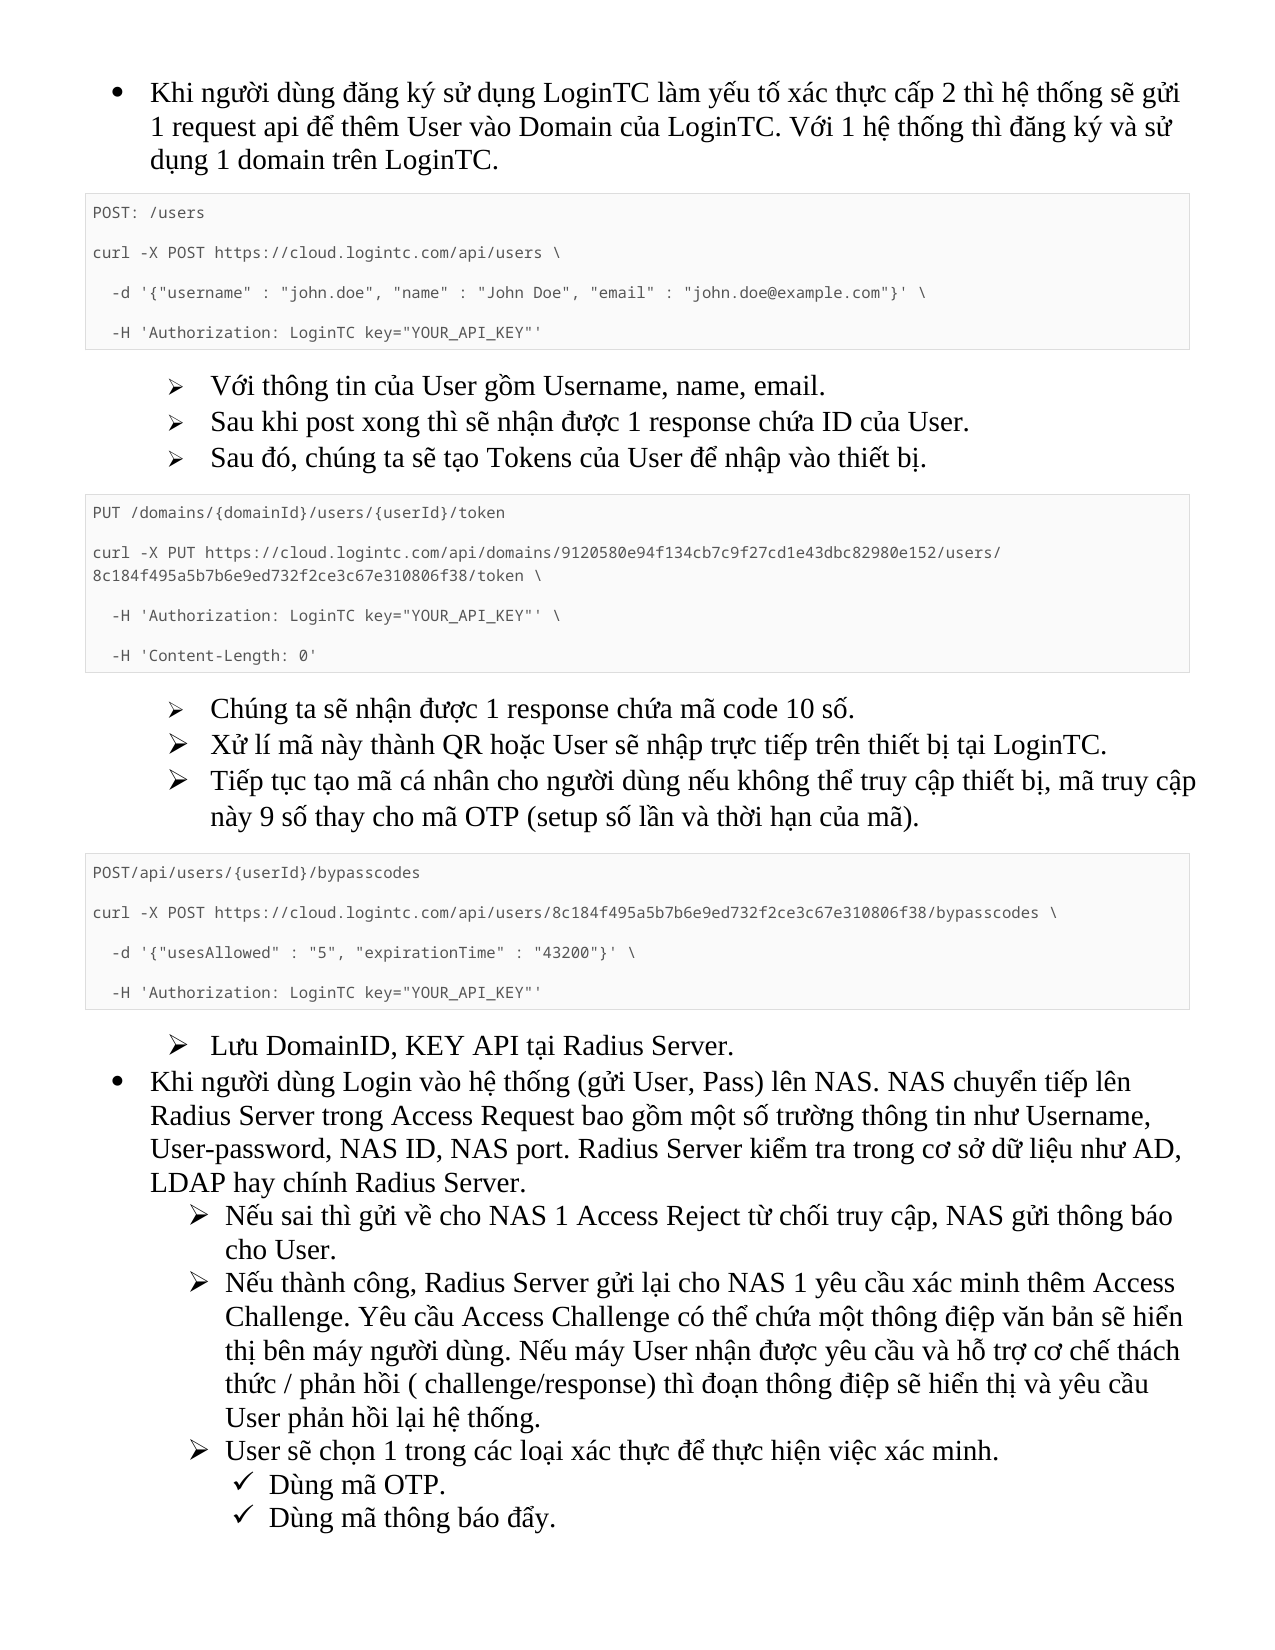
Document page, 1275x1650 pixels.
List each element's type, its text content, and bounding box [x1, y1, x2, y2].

list Khi người dùng đăng ký sử dụng LoginTC làm yếu tố xác thực cấp 2 thì hệ thống sẽ gửi 1 request api để thêm User vào Domain của LoginTC. Với 1 hệ thống thì đăng ký và sử dụng 1 domain trên LoginTC. [112, 75, 1200, 176]
text -d '{"username" : "john.doe", "name" : "John Doe", "email" : "john.doe@example.com"}' \ [86, 273, 1189, 303]
list Sau đó, chúng ta sẽ tạo Tokens của User để nhập vào thiết bị. [167, 440, 1200, 474]
text curl -X POST https://cloud.logintc.com/api/users/8c184f495a5b7b6e9ed732f2ce3c67e310806f38/bypasscodes \ [86, 893, 1189, 923]
list Nếu sai thì gửi về cho NAS 1 Access Reject từ chối truy cập, NAS gửi thông báo cho User. [187, 1198, 1200, 1265]
list Xử lí mã này thành QR hoặc User sẽ nhập trực tiếp trên thiết bị tại LoginTC. [167, 727, 1200, 761]
text POST: /users [86, 194, 1189, 223]
list Dùng mã OTP. [231, 1467, 1200, 1501]
list Nếu thành công, Radius Server gửi lại cho NAS 1 yêu cầu xác minh thêm Access Challenge. Yêu cầu Access Challenge có thể chứa một thông điệp văn bản sẽ hiển thị bên máy người dùng. Nếu máy User nhận được yêu cầu và hỗ trợ cơ chế thách thức / phản hồi ( challenge/response) thì đoạn thông điệp sẽ hiển thị và yêu cầu User phản hồi lại hệ thống. [187, 1265, 1200, 1433]
text -H 'Authorization: LoginTC key="YOUR_API_KEY"' \ [86, 596, 1189, 626]
list Với thông tin của User gồm Username, name, email. [167, 368, 1200, 401]
list Chúng ta sẽ nhận được 1 response chứa mã code 10 số. [167, 691, 1200, 724]
text POST/api/users/{userId}/bypasscodes [86, 854, 1189, 883]
list Khi người dùng Login vào hệ thống (gửi User, Pass) lên NAS. NAS chuyển tiếp lên Radius Server trong Access Request bao gồm một số trường thông tin như Username, User-password, NAS ID, NAS port. Radius Server kiểm tra trong cơ sở dữ liệu như AD, LDAP hay chính Radius Server. [112, 1064, 1200, 1198]
text PUT /domains/{domainId}/users/{userId}/token [86, 495, 1189, 523]
text -H 'Content-Length: 0' [86, 636, 1189, 672]
text curl -X POST https://cloud.logintc.com/api/users \ [86, 233, 1189, 263]
list Lưu DomainID, KEY API tại Radius Server. [167, 1028, 1200, 1061]
list User sẽ chọn 1 trong các loại xác thực để thực hiện việc xác minh. [187, 1433, 1200, 1467]
text -H 'Authorization: LoginTC key="YOUR_API_KEY"' [86, 313, 1189, 349]
text curl -X PUT https://cloud.logintc.com/api/domains/9120580e94f134cb7c9f27cd1e43dbc82980e152/users/8c184f495a5b7b6e9ed732f2ce3c67e310806f38/token \ [86, 534, 1189, 586]
list Sau khi post xong thì sẽ nhận được 1 response chứa ID của User. [167, 404, 1200, 437]
list Dùng mã thông báo đẩy. [231, 1501, 1200, 1534]
text -H 'Authorization: LoginTC key="YOUR_API_KEY"' [86, 973, 1189, 1009]
list Tiếp tục tạo mã cá nhân cho người dùng nếu không thể truy cập thiết bị, mã truy cập này 9 số thay cho mã OTP (setup số lần và thời hạn của mã). [167, 763, 1200, 833]
text -d '{"usesAllowed" : "5", "expirationTime" : "43200"}' \ [86, 933, 1189, 963]
